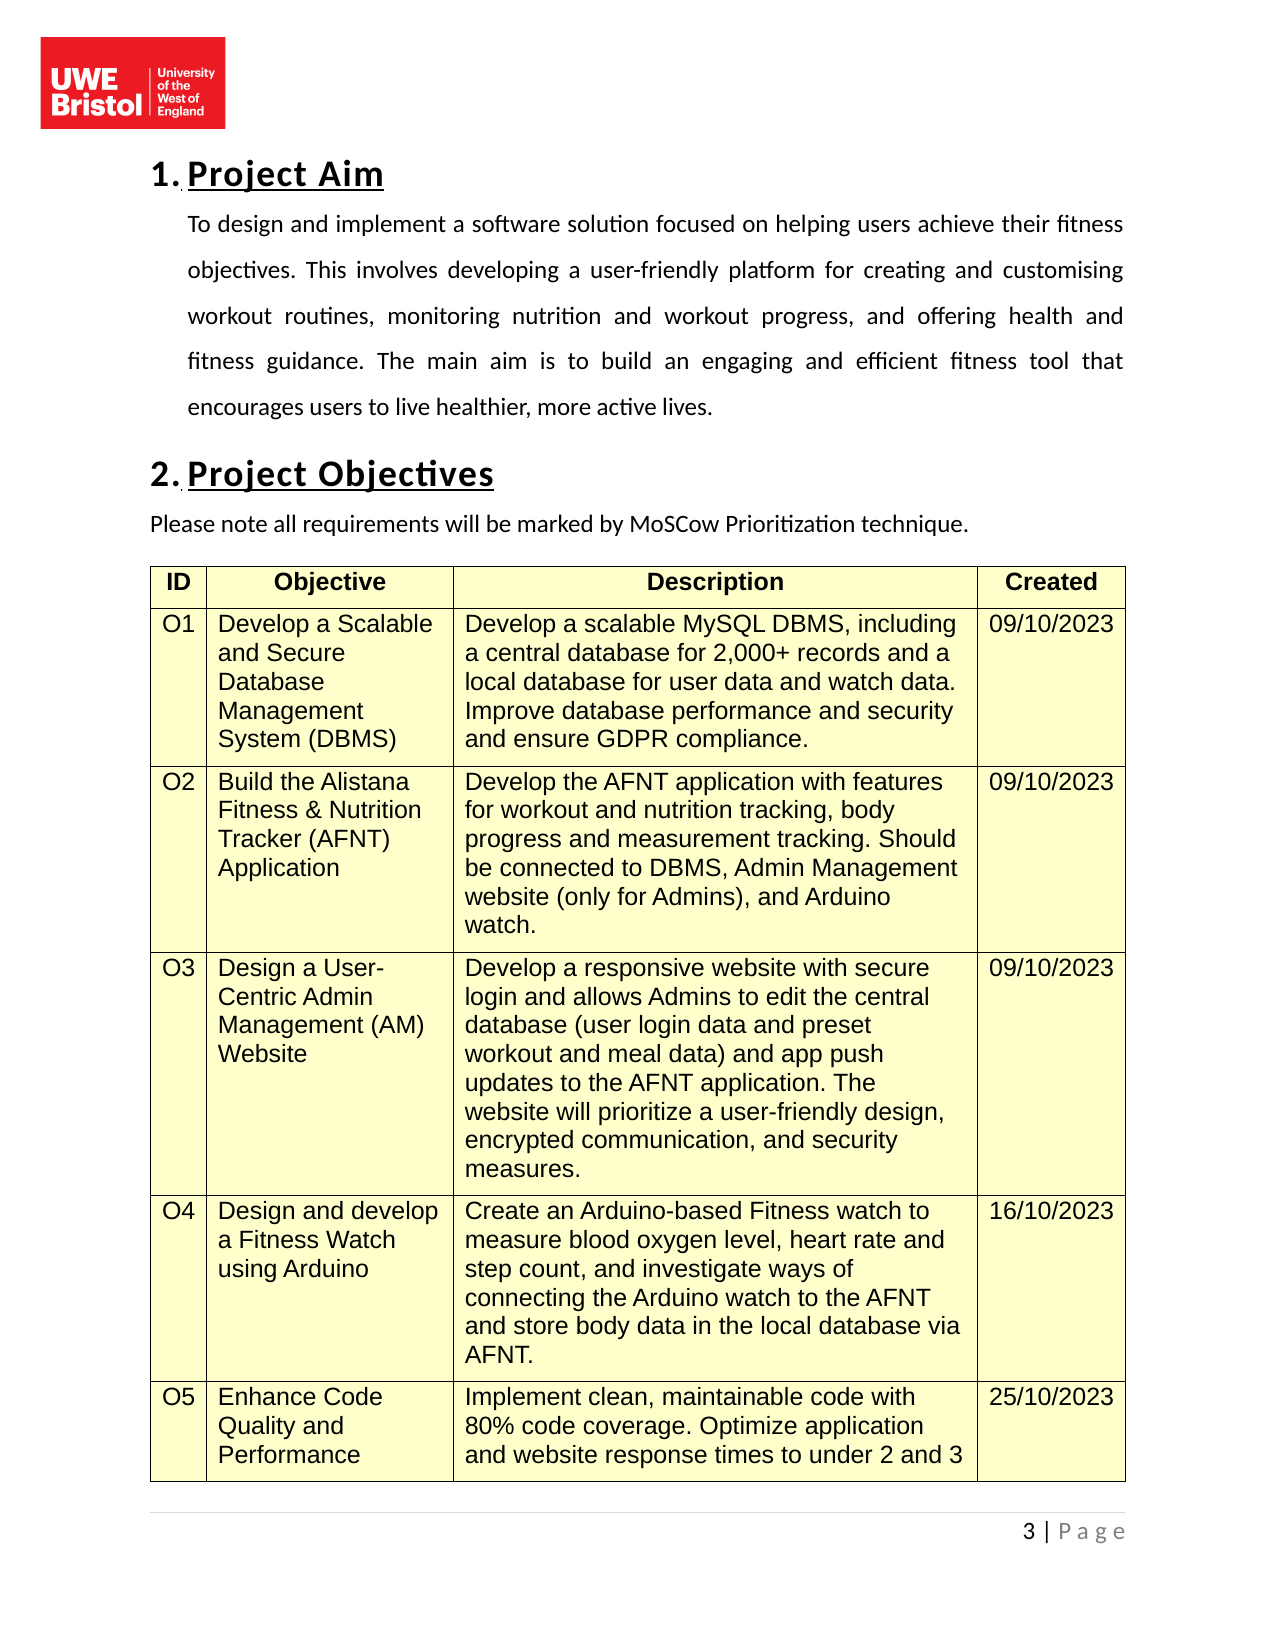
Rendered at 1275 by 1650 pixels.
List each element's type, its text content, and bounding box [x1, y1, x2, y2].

table_cell Enhance Code Quality and Performance [207, 1382, 453, 1481]
table_cell Design and develop a Fitness Watch using Arduino [207, 1196, 453, 1381]
table_cell Develop a scalable MySQL DBMS, including a central database for 2,000+ records and a local database for user data and watch data. Improve database performance and security and ensure GDPR compliance. [454, 609, 977, 766]
table_cell 16/10/2023 [978, 1196, 1125, 1381]
table_cell Implement clean, maintainable code with 80% code coverage. Optimize application and website response times to under 2 and 3 seconds, respectively. [454, 1382, 977, 1481]
table_cell O3 [151, 953, 206, 1195]
table_header ID [151, 567, 206, 608]
table_cell 09/10/2023 [978, 953, 1125, 1195]
text Please note all requirements will be marked by MoSCow Prioritization technique. [150, 508, 1125, 538]
table_cell Create an Arduino-based Fitness watch to measure blood oxygen level, heart rate and step count, and investigate ways of connecting the Arduino watch to the AFNT and store body data in the local database via AFNT. [454, 1196, 977, 1381]
table_cell 09/10/2023 [978, 767, 1125, 952]
table_cell Develop a responsive website with secure login and allows Admins to edit the central database (user login data and preset workout and meal data) and app push updates to the AFNT application. The website will prioritize a user-friendly design, encrypted communication, and security measures. [454, 953, 977, 1195]
table_cell Develop a Scalable and Secure Database Management System (DBMS) [207, 609, 453, 766]
table_cell Develop the AFNT application with features for workout and nutrition tracking, body progress and measurement tracking. Should be connected to DBMS, Admin Management website (only for Admins), and Arduino watch. [454, 767, 977, 952]
table_cell 09/10/2023 [978, 609, 1125, 766]
table_header Objective [207, 567, 453, 608]
subtitle Project Objectives [150, 449, 1125, 495]
table_header Created [978, 567, 1125, 608]
subtitle Project Aim [150, 150, 1125, 196]
table_cell Build the Alistana Fitness & Nutrition Tracker (AFNT) Application [207, 767, 453, 952]
table_cell Design a User-Centric Admin Management (AM) Website [207, 953, 453, 1195]
picture [40, 37, 226, 129]
table_cell O4 [151, 1196, 206, 1381]
table_header Description [454, 567, 977, 608]
text To design and implement a software solution focused on helping users achieve their fitness objectives. This involves developing a user-friendly platform for creating and customising workout routines, monitoring nutrition and workout progress, and offering health and fitness guidance. The main aim is to build an engaging and efficient fitness tool that encourages users to live healthier, more active lives. [187, 208, 1125, 422]
table_cell O5 [151, 1382, 206, 1481]
table_cell 25/10/2023 [978, 1382, 1125, 1481]
table_cell O2 [151, 767, 206, 952]
table_cell O1 [151, 609, 206, 766]
